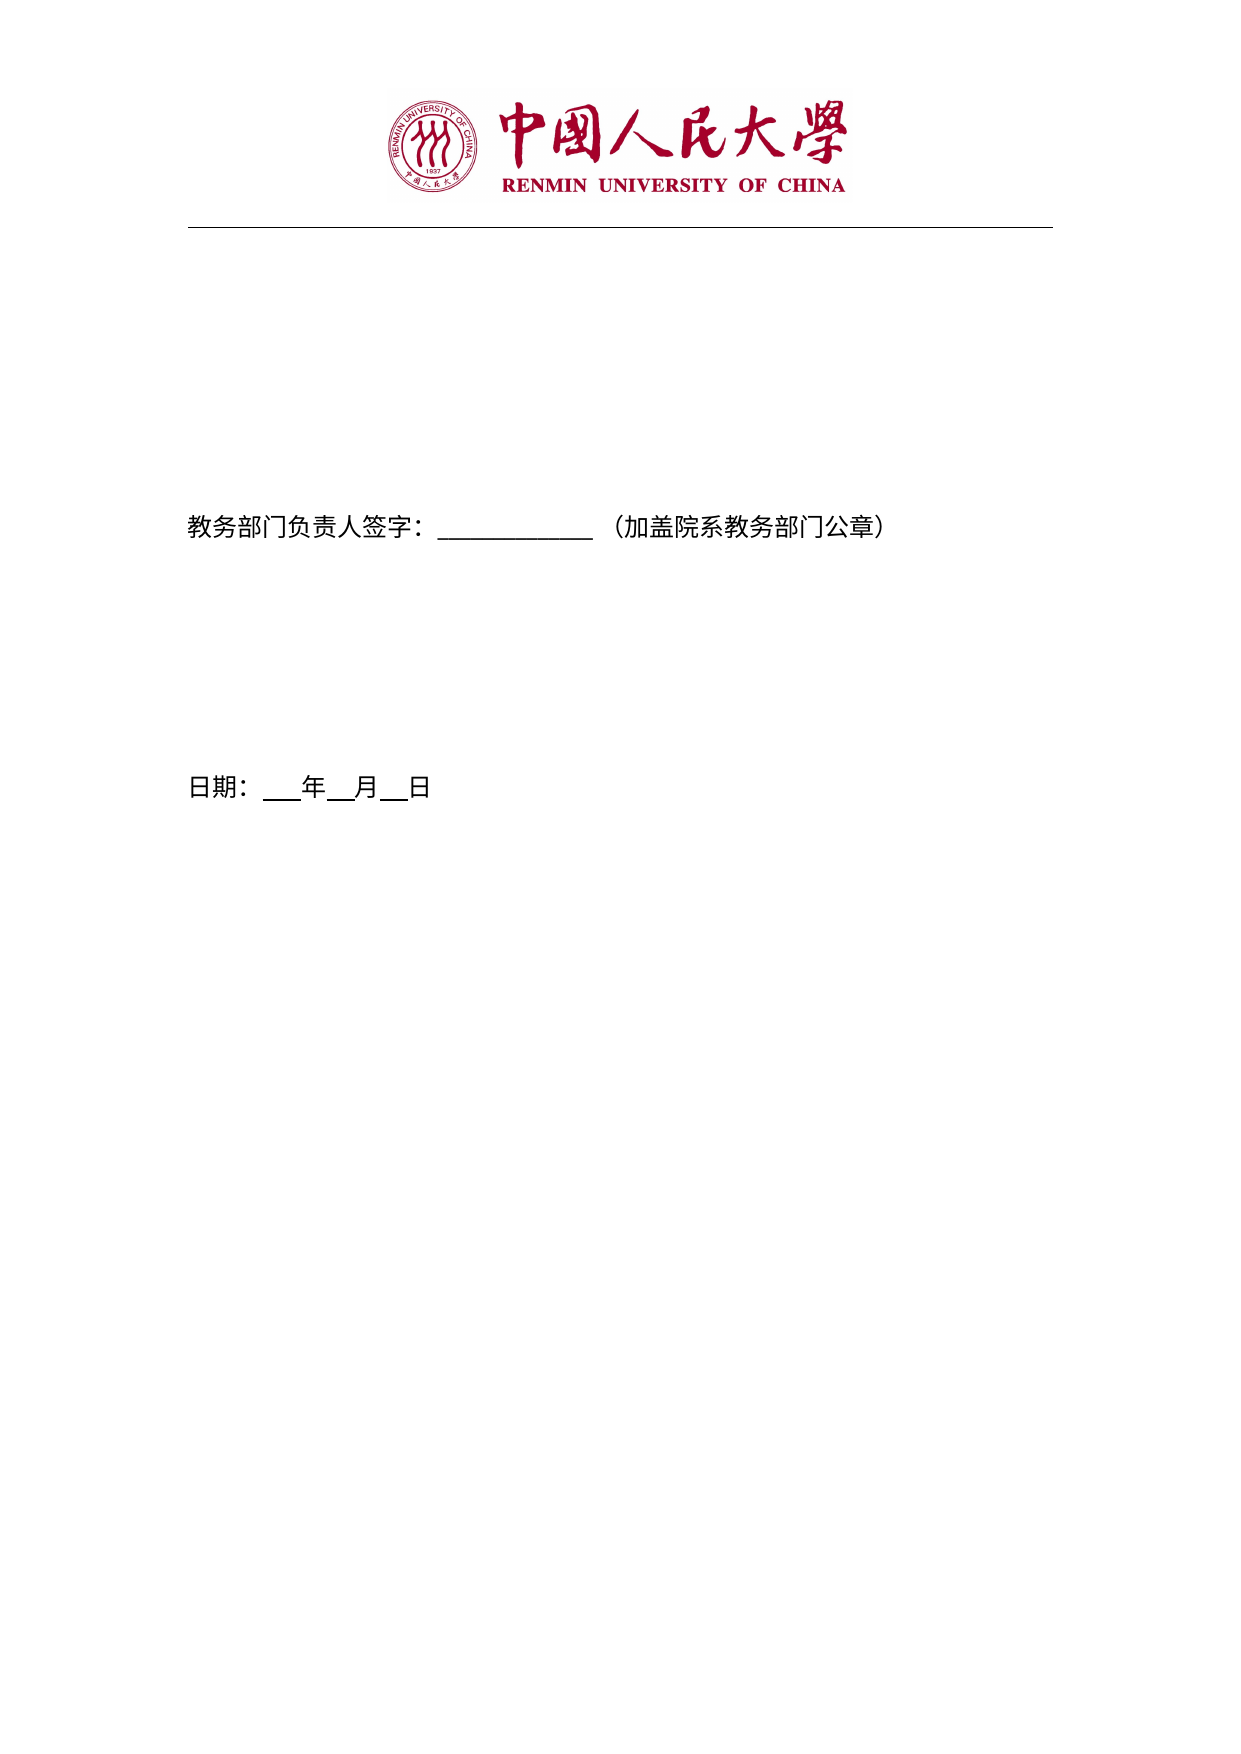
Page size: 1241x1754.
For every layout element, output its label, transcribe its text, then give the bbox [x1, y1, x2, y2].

text 教务部门负责人签字：______________ （加盖院系教务部门公章） [187, 493, 1053, 558]
text 日期： 年 月 日 [187, 753, 1053, 818]
picture [387, 88, 853, 203]
